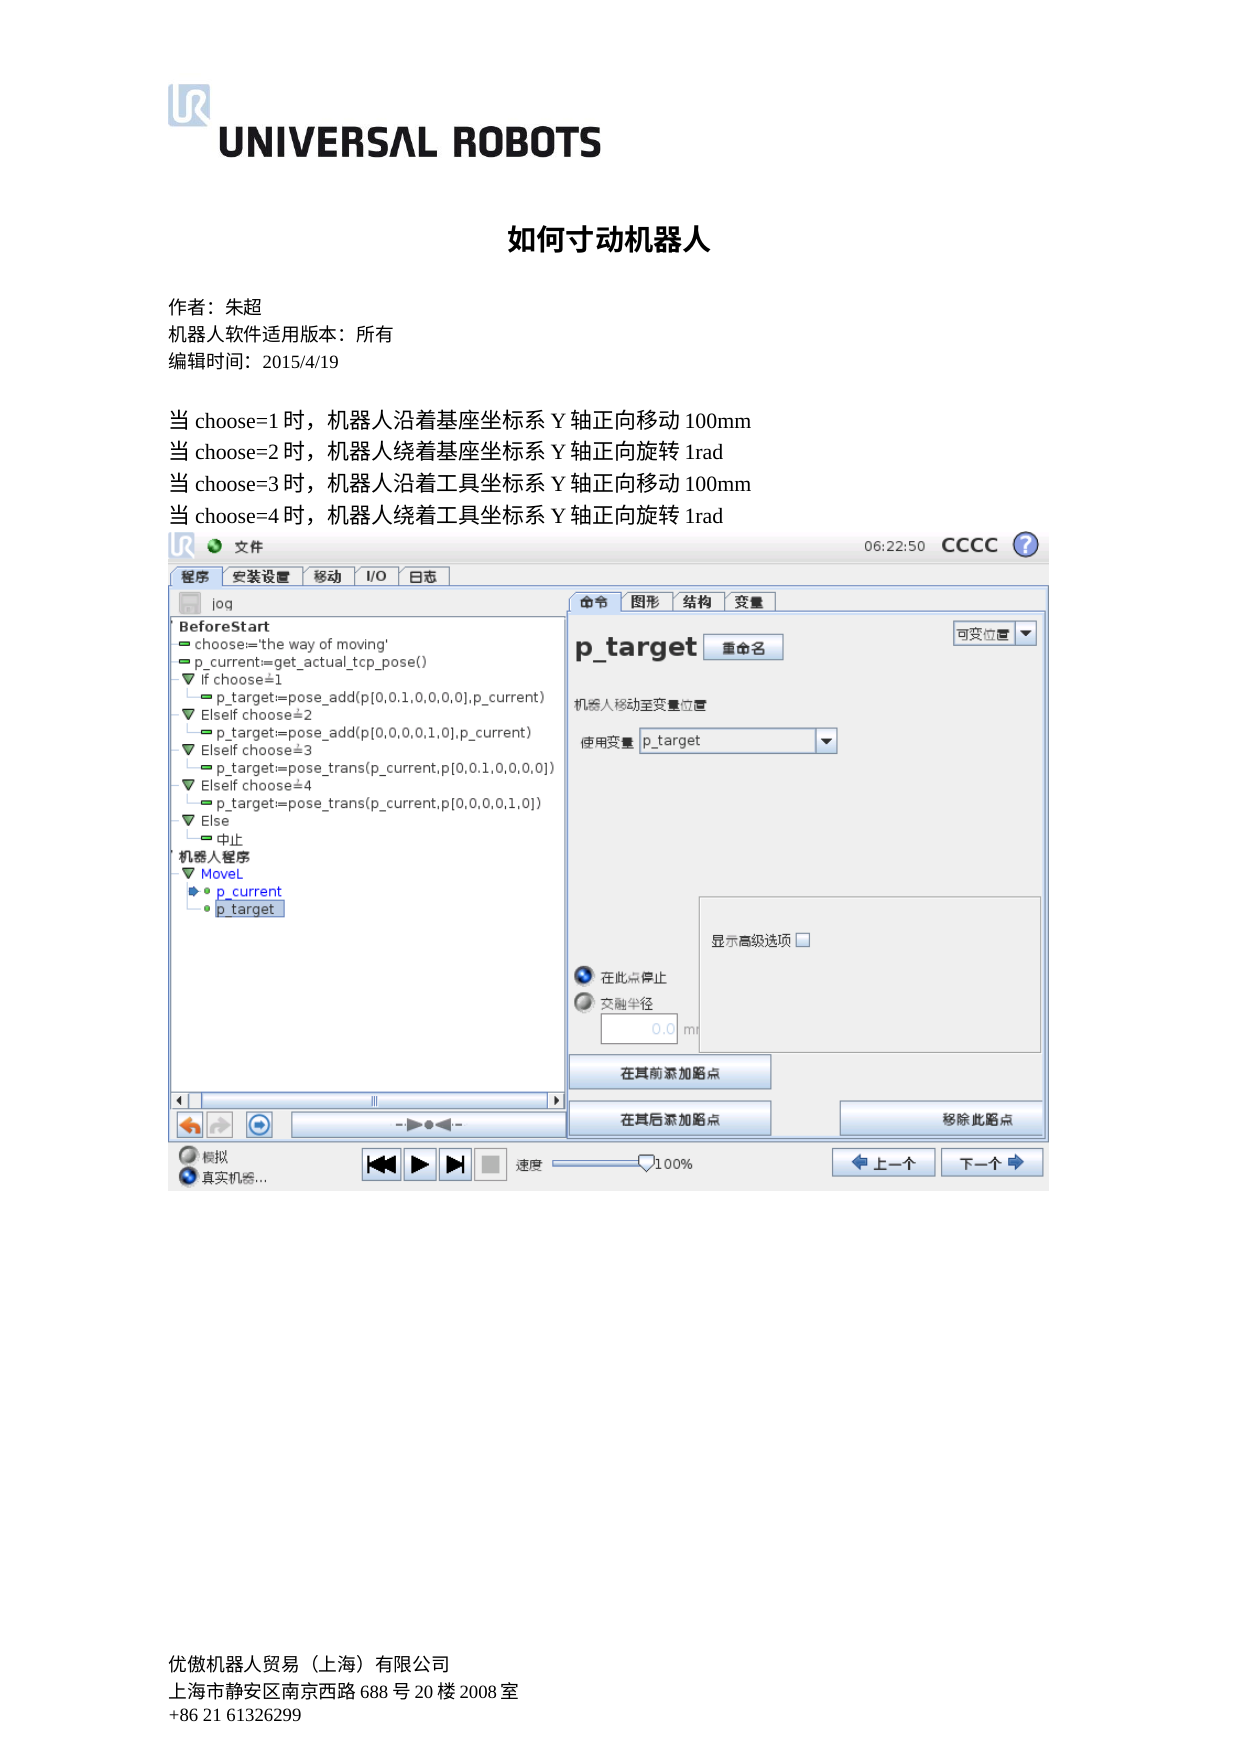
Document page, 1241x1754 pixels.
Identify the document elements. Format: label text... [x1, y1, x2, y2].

picture [168, 529, 1049, 1191]
text 当choose=3时，机器人沿着工具坐标系Y轴正向移动100mm [169, 466, 1050, 498]
text 当choose=4时，机器人绕着工具坐标系Y轴正向旋转1rad [169, 498, 1050, 529]
text 作者：朱超 [169, 292, 1050, 319]
text 机器人软件适用版本：所有 [169, 319, 1050, 347]
text 如何寸动机器人 [169, 216, 1050, 259]
picture [168, 73, 601, 158]
text 当choose=2时，机器人绕着基座坐标系Y轴正向旋转1rad [169, 434, 1050, 466]
text 编辑时间：2015/4/19 [169, 347, 1050, 374]
text 当choose=1时，机器人沿着基座坐标系Y轴正向移动100mm [169, 403, 1050, 434]
